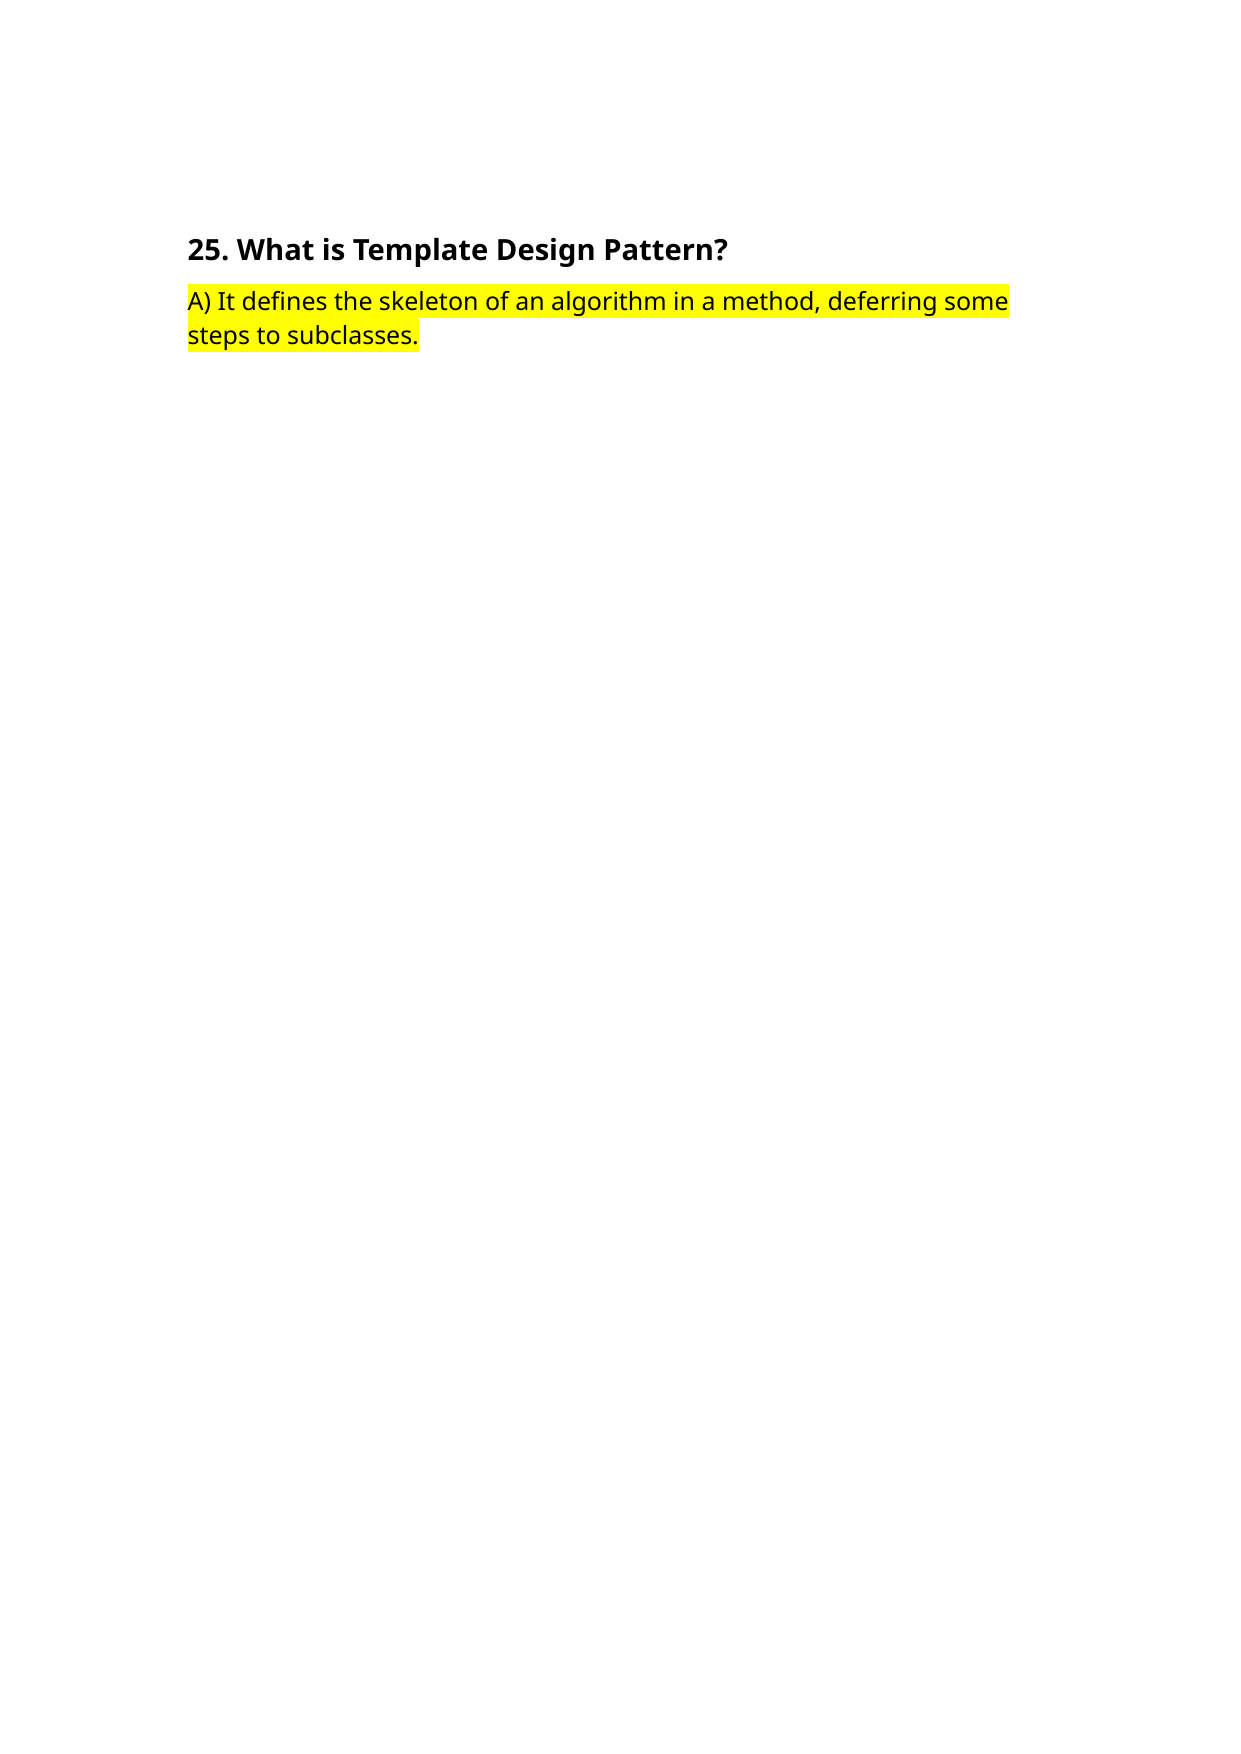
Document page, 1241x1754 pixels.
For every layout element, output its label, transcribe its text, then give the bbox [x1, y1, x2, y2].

subtitle 25. What is Template Design Pattern? [187, 199, 1053, 269]
list A) It defines the skeleton of an algorithm in a method, deferring some steps to subclasses. [419, 284, 1053, 352]
